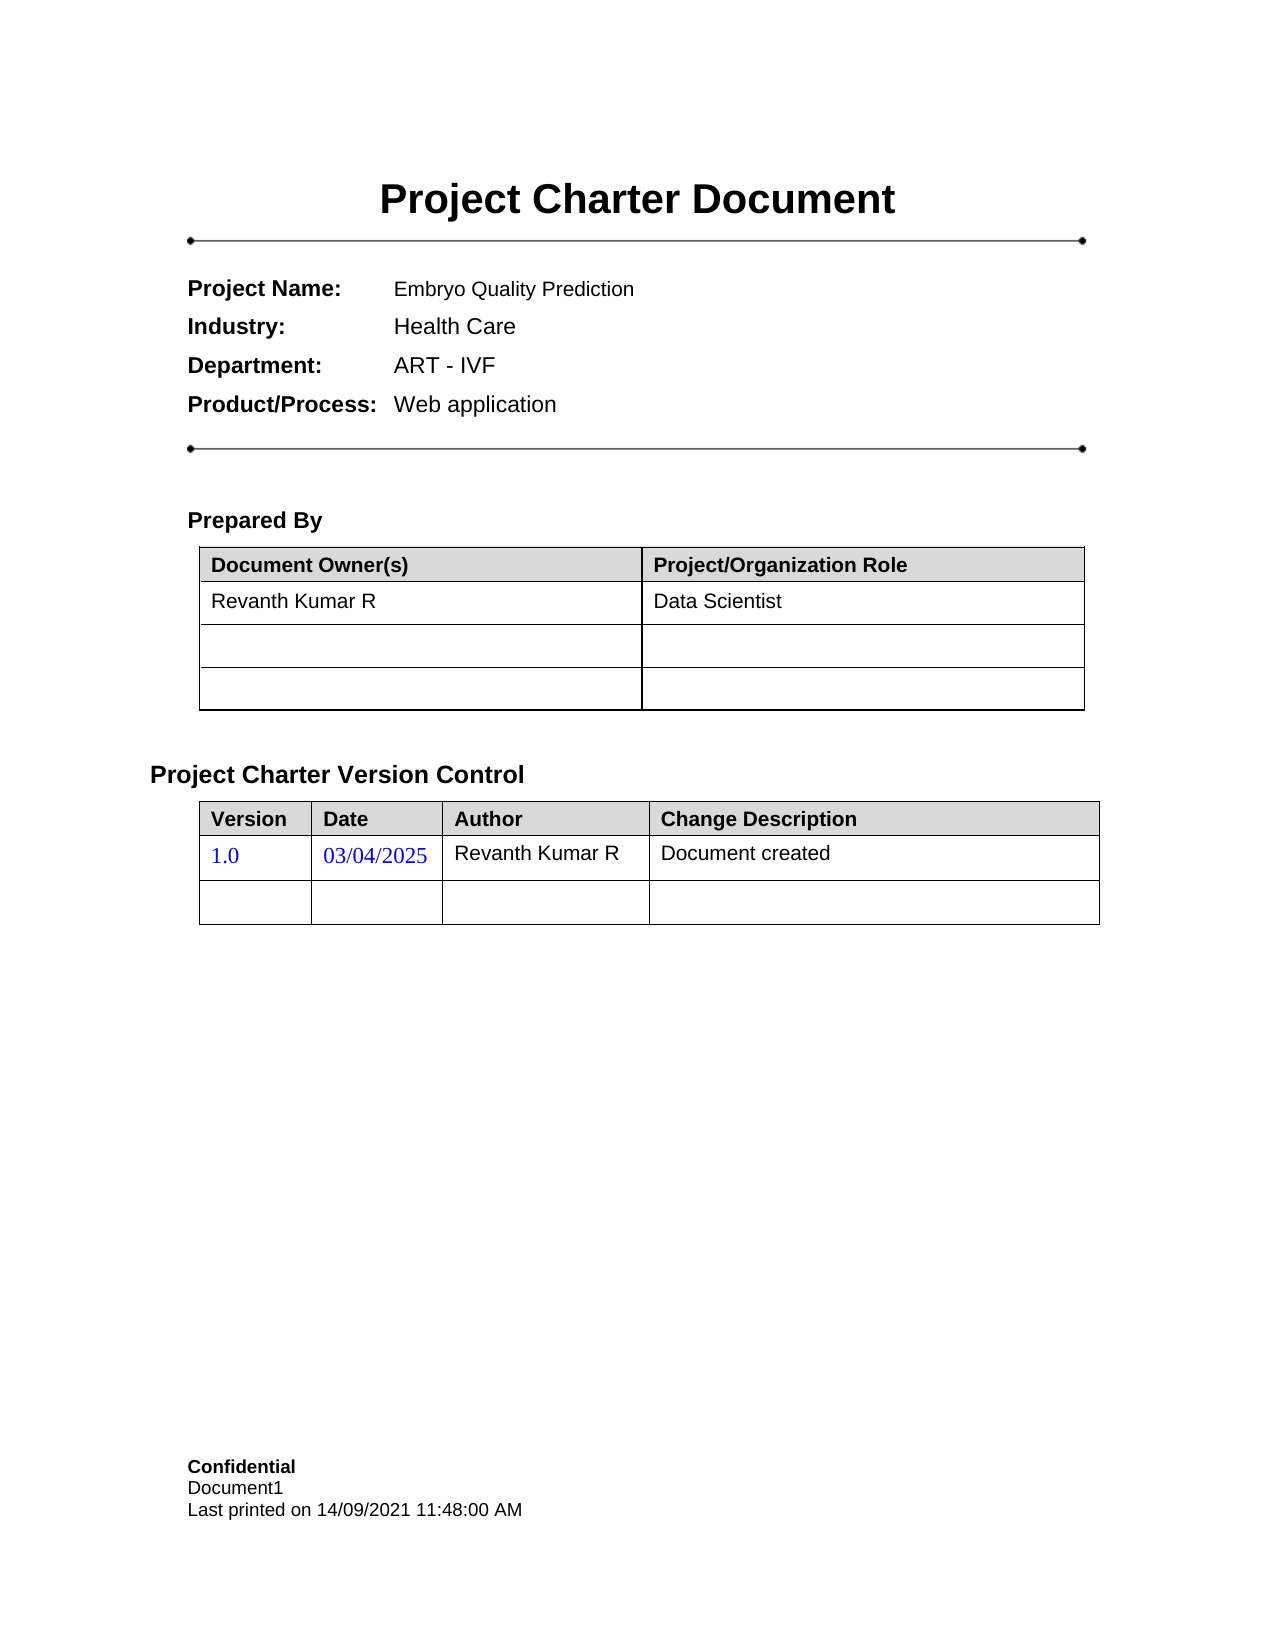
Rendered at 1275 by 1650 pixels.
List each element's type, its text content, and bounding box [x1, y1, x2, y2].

text Prepared By [187, 507, 1087, 534]
picture [187, 234, 1088, 250]
table_header Date [312, 802, 442, 835]
table_cell Revanth Kumar R [443, 836, 649, 880]
text Project Charter Version Control [150, 760, 1087, 788]
table_cell [312, 881, 442, 924]
text Department: ART - IVF [187, 352, 1087, 378]
table_cell [443, 881, 649, 924]
table_cell [200, 881, 311, 924]
table_cell 1.0 [200, 836, 311, 880]
table_cell Data Scientist [643, 582, 1084, 624]
table_cell Document created [650, 836, 1099, 880]
table_header Project/Organization Role [643, 548, 1084, 581]
text Product/Process: Web application [187, 391, 1087, 417]
table_header Change Description [650, 802, 1099, 835]
picture [187, 442, 1088, 458]
text Industry: Health Care [187, 313, 1087, 340]
table_cell [643, 668, 1084, 709]
table_cell 03/04/2025 [312, 836, 442, 880]
table_header Document Owner(s) [200, 548, 641, 581]
text Project Name: Embryo Quality Prediction [187, 274, 1087, 301]
table_header Author [443, 802, 649, 835]
text Project Charter Document [187, 174, 1087, 222]
table_header Version [200, 802, 311, 835]
table_cell [650, 881, 1099, 924]
table_cell [200, 668, 641, 709]
table_cell Revanth Kumar R [200, 582, 641, 624]
table_cell [643, 625, 1084, 666]
table_cell [200, 625, 641, 666]
